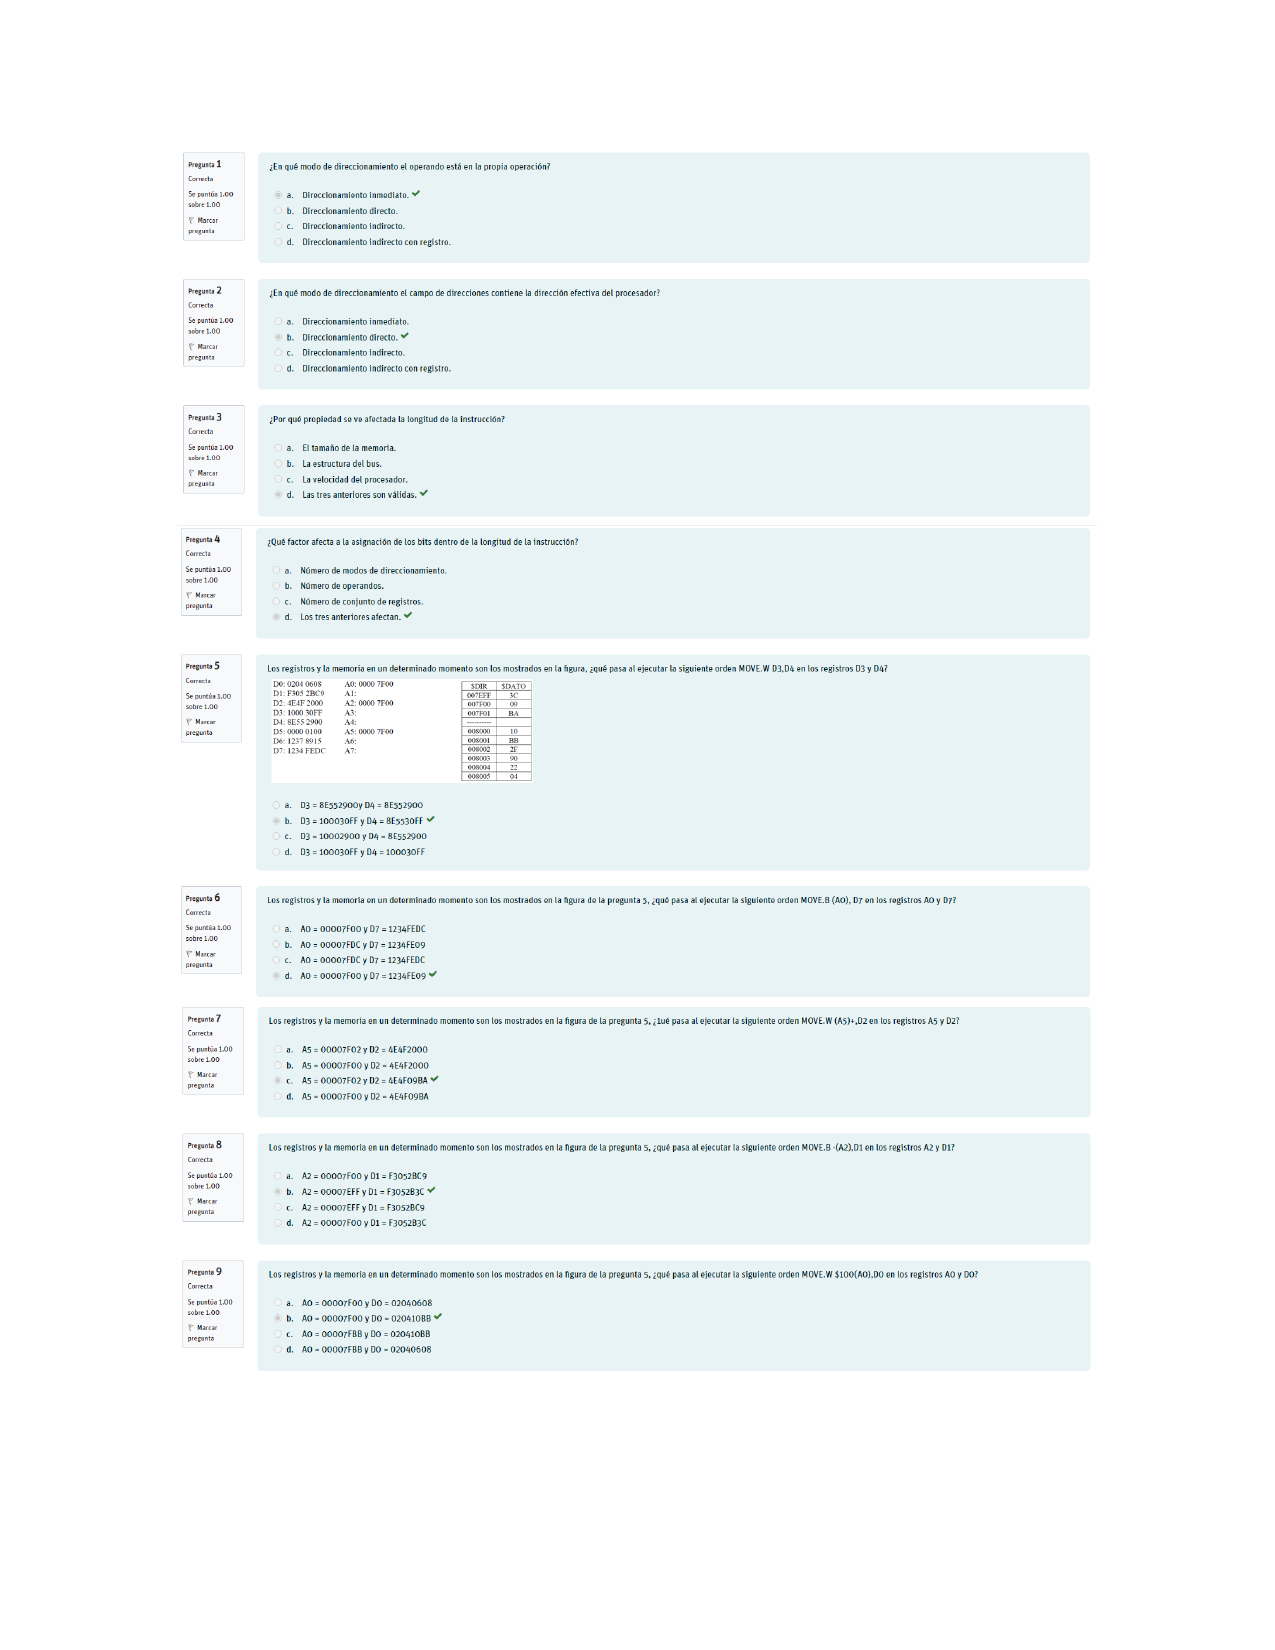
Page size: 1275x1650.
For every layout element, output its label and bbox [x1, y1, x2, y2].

picture [177, 147, 1098, 522]
picture [177, 1003, 1098, 1379]
picture [177, 524, 1098, 1002]
